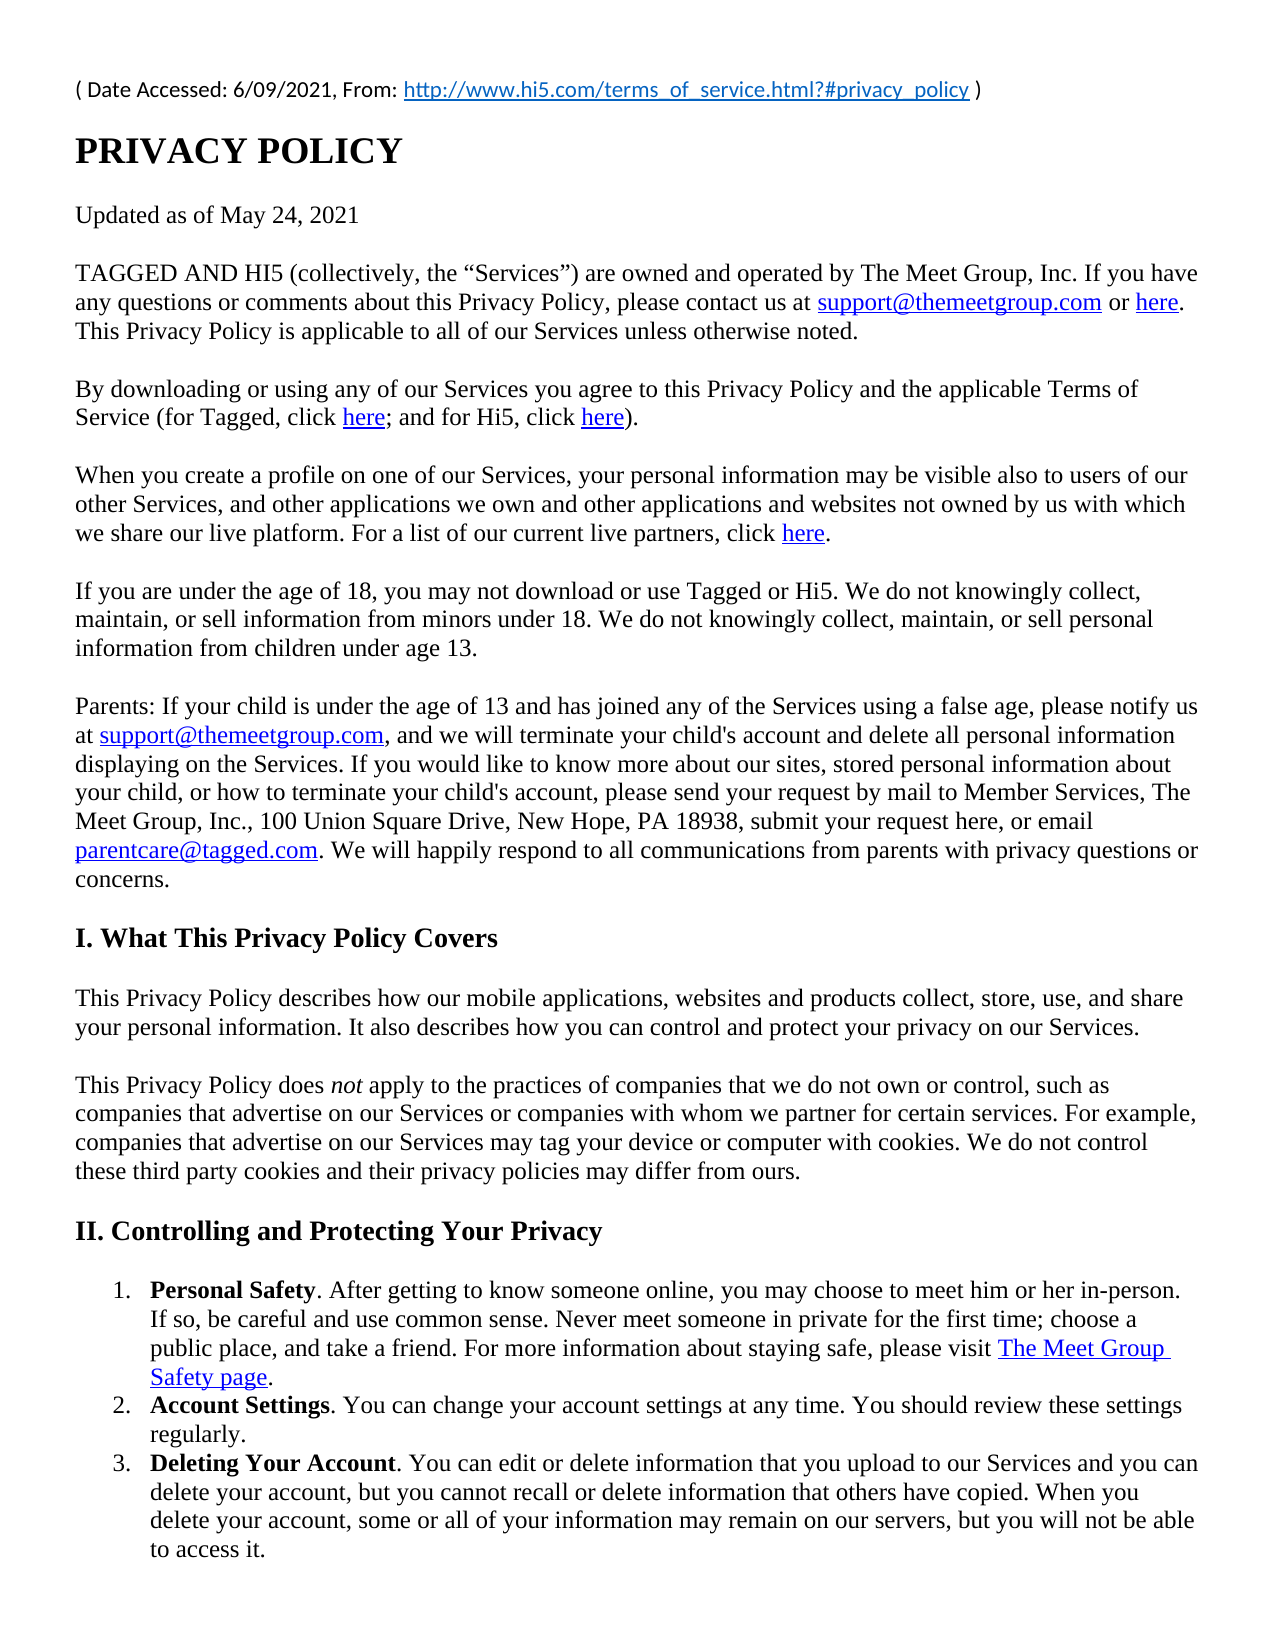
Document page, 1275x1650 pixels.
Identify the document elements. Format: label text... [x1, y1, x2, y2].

text If you are under the age of 18, you may not download or use Tagged or Hi5. We do not knowingly collect, maintain, or sell information from minors under 18. We do not knowingly collect, maintain, or sell personal information from children under age 13. [75, 576, 1200, 662]
text This Privacy Policy does not apply to the practices of companies that we do not own or control, such as companies that advertise on our Services or companies with whom we partner for certain services. For example, companies that advertise on our Services may tag your device or computer with cookies. We do not control these third party cookies and their privacy policies may differ from ours. [75, 1070, 1200, 1185]
list Deleting Your Account. You can edit or delete information that you upload to our Services and you can delete your account, but you cannot recall or delete information that others have copied. When you delete your account, some or all of your information may remain on our servers, but you will not be able to access it. [112, 1448, 1200, 1563]
list Account Settings. You can change your account settings at any time. You should review these settings regularly. [112, 1391, 1200, 1448]
text By downloading or using any of our Services you agree to this Privacy Policy and the applicable Terms of Service (for Tagged, click here; and for Hi5, click here). [75, 374, 1200, 431]
text TAGGED AND HI5 (collectively, the “Services”) are owned and operated by The Meet Group, Inc. If you have any questions or comments about this Privacy Policy, please contact us at support@themeetgroup.com or here. This Privacy Policy is applicable to all of our Services unless otherwise noted. [75, 258, 1200, 344]
text When you create a profile on one of our Services, your personal information may be visible also to users of our other Services, and other applications we own and other applications and websites not owned by us with which we share our live platform. For a list of our current live partners, click here. [75, 460, 1200, 547]
text PRIVACY POLICY [75, 128, 1200, 171]
text I. What This Privacy Policy Covers [75, 922, 1200, 954]
text II. Controlling and Protecting Your Privacy [75, 1214, 1200, 1246]
list Personal Safety. After getting to know someone online, you may choose to meet him or her in-person. If so, be careful and use common sense. Never meet someone in private for the first time; choose a public place, and take a friend. For more information about staying safe, please visit The Meet Group Safety page. [112, 1276, 1200, 1391]
text Parents: If your child is under the age of 13 and has joined any of the Services using a false age, please notify us at support@themeetgroup.com, and we will terminate your child's account and delete all personal information displaying on the Services. If you would like to know more about our sites, stored personal information about your child, or how to terminate your child's account, please send your request by mail to Member Services, The Meet Group, Inc., 100 Union Square Drive, New Hope, PA 18938, submit your request here, or email parentcare@tagged.com. We will happily respond to all communications from parents with privacy questions or concerns. [75, 691, 1200, 892]
text Updated as of May 24, 2021 [75, 200, 1200, 229]
text This Privacy Policy describes how our mobile applications, websites and products collect, store, use, and share your personal information. It also describes how you can control and protect your privacy on our Services. [75, 983, 1200, 1041]
